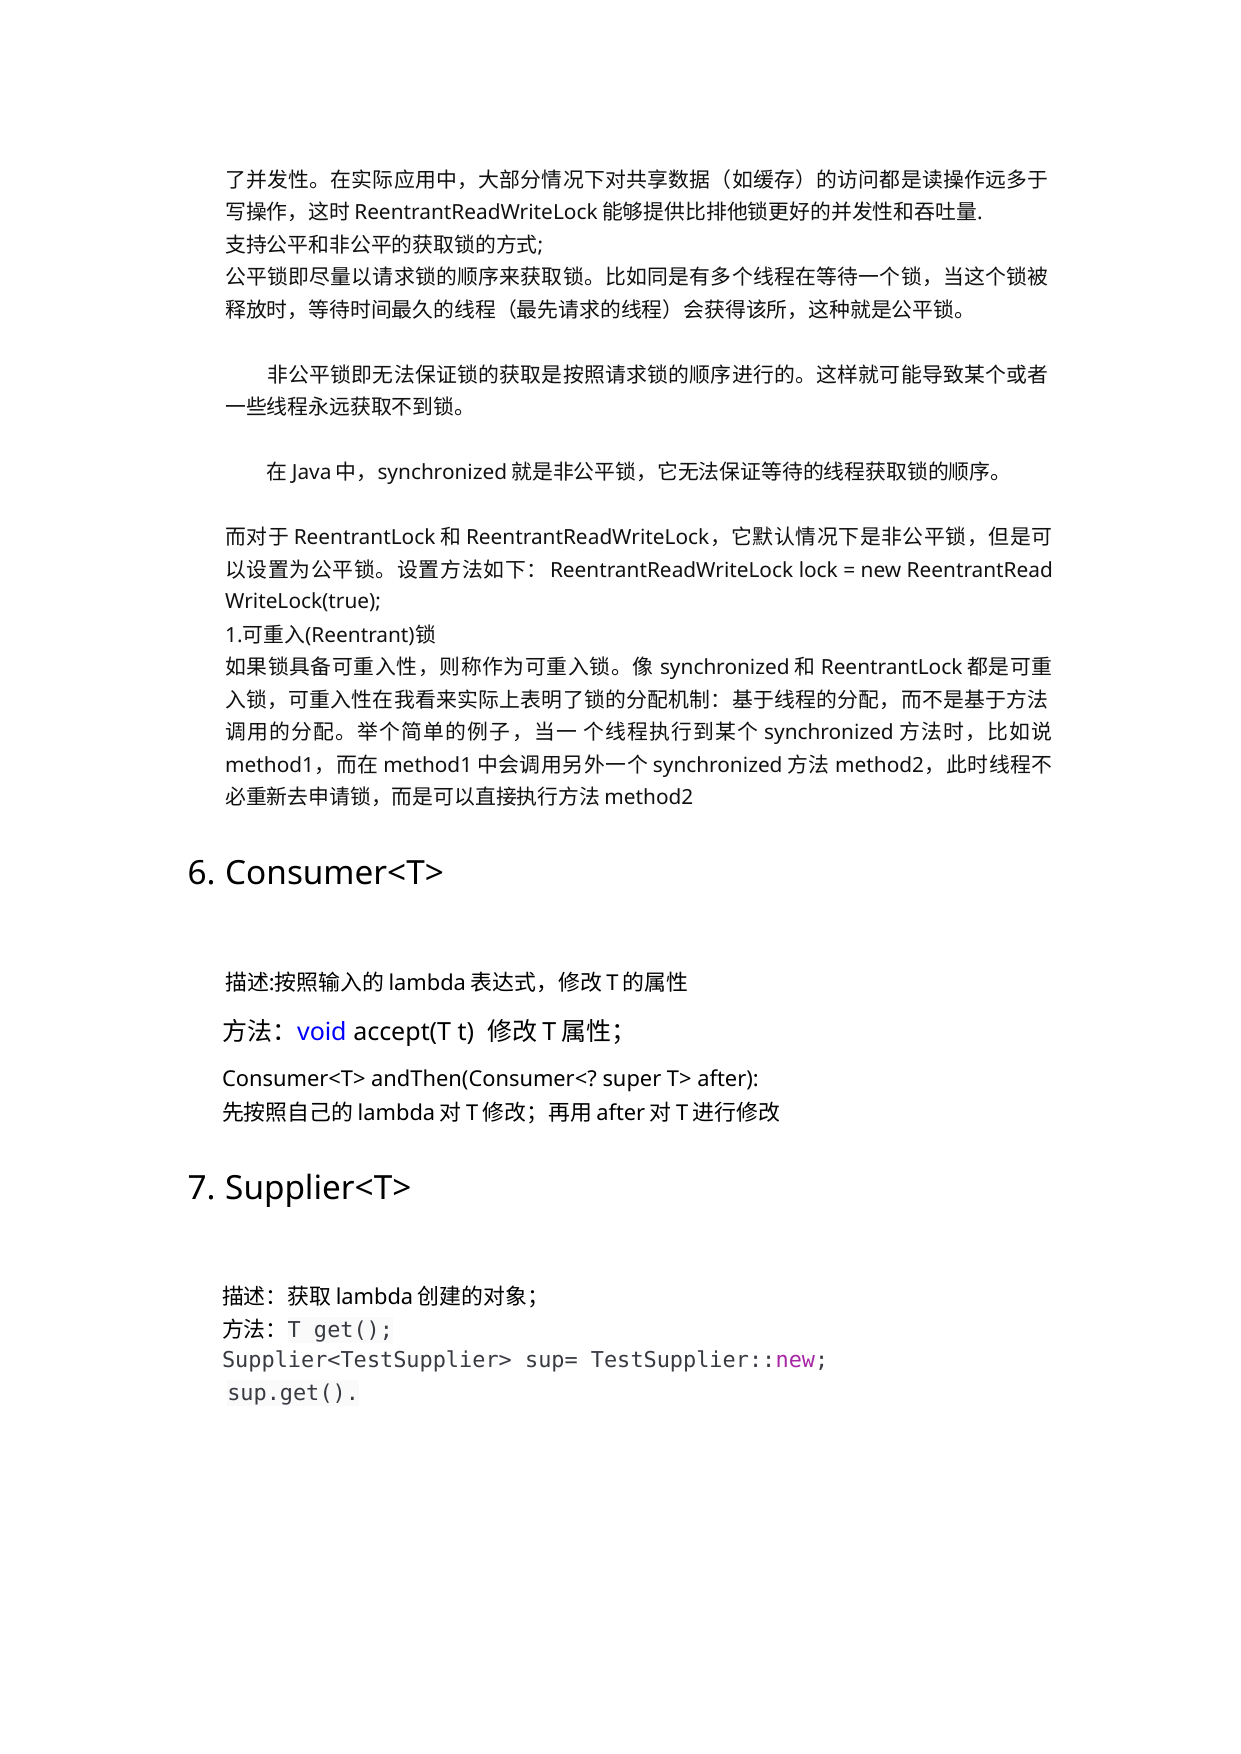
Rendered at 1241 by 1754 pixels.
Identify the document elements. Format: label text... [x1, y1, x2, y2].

text 1.可重入(Reentrant)锁 [225, 617, 1053, 649]
text 而对于ReentrantLock和ReentrantReadWriteLock，它默认情况下是非公平锁，但是可以设置为公平锁。设置方法如下：ReentrantReadWriteLock lock = new ReentrantReadWriteLock(true); [225, 519, 1053, 617]
text 如果锁具备可重入性，则称作为可重入锁。像synchronized和 ReentrantLock都是可重入锁，可重入性在我看来实际上表明了锁的分配机制：基于线程的分配，而不是基于方法调用的分配。举个简单的例子，当一 个线程执行到某个synchronized方法时，比如说method1，而在method1中会调用另外一个synchronized方法 method2，此时线程不必重新去申请锁，而是可以直接执行方法method2 [225, 713, 1053, 812]
text 先按照自己的lambda对T修改；再用after对T进行修改 [222, 1094, 1053, 1127]
text 如果锁具备可重入性，则称作为可重入锁。像synchronized和 ReentrantLock都是可重入锁，可重入性在我看来实际上表明了锁的分配机制：基于线程的分配，而不是基于方法调用的分配。举个简单的例子，当一 个线程执行到某个synchronized方法时，比如说method1，而在method1中会调用另外一个synchronized方法 method2，此时线程不必重新去申请锁，而是可以直接执行方法method2 [225, 649, 1053, 683]
text 公平锁即尽量以请求锁的顺序来获取锁。比如同是有多个线程在等待一个锁，当这个锁被释放时，等待时间最久的线程（最先请求的线程）会获得该所，这种就是公平锁。 [225, 291, 1053, 324]
subtitle Supplier<T> [187, 1154, 1053, 1219]
text Consumer<T> andThen(Consumer<? super T> after): [222, 1062, 1053, 1094]
text 描述：获取lambda创建的对象； [222, 1279, 1053, 1312]
text sup.get(). [187, 1377, 1053, 1409]
subtitle Consumer<T> [187, 839, 1053, 904]
text 方法：void accept(T t) 修改T属性； [222, 997, 1053, 1062]
text 支持公平和非公平的获取锁的方式; [225, 227, 1053, 259]
text 描述:按照输入的lambda表达式，修改T的属性 [225, 964, 1053, 997]
text 在Java中，synchronized就是非公平锁，它无法保证等待的线程获取锁的顺序。 [225, 454, 1053, 487]
text 方法：T get(); [222, 1312, 1053, 1344]
text 非公平锁即无法保证锁的获取是按照请求锁的顺序进行的。这样就可能导致某个或者一些线程永远获取不到锁。 [225, 388, 1053, 422]
text Supplier<TestSupplier> sup= TestSupplier::new; [200, 1344, 1053, 1377]
